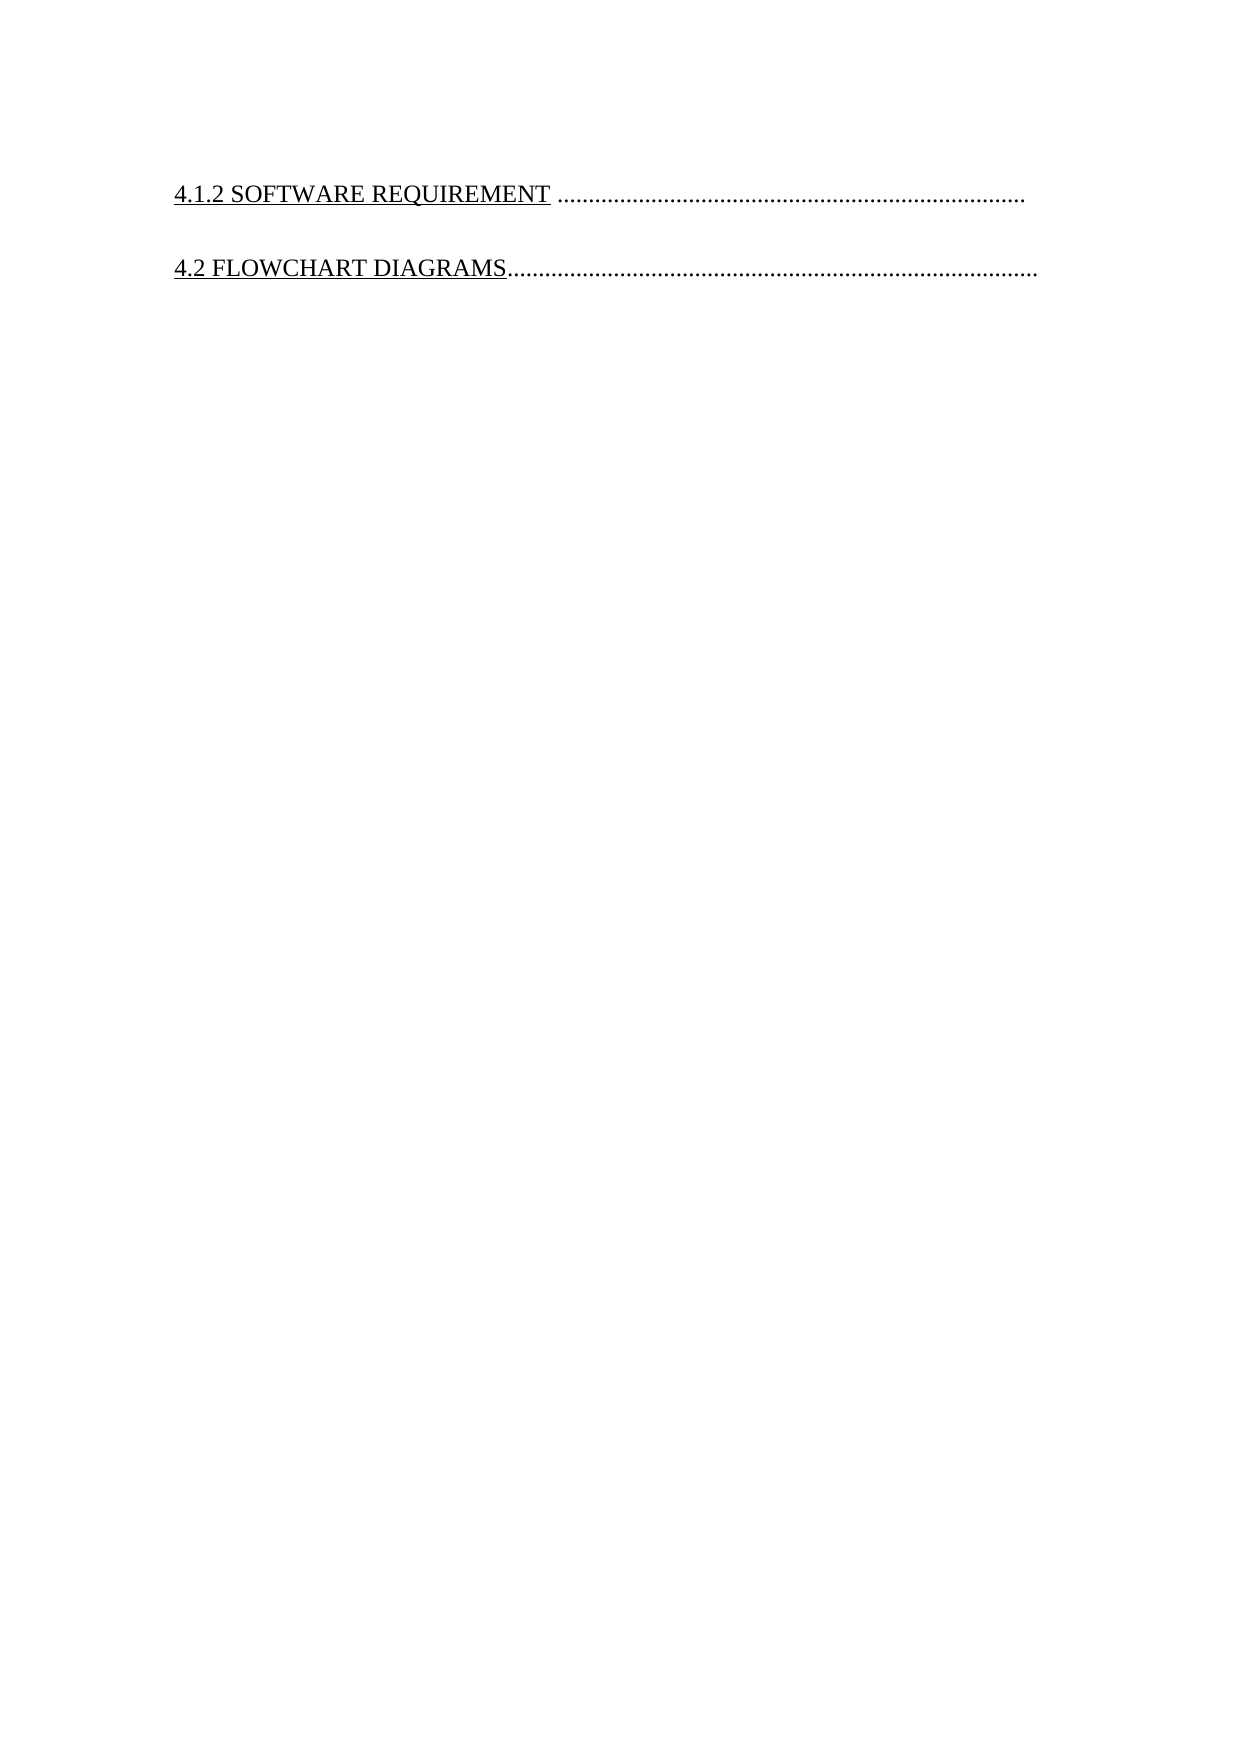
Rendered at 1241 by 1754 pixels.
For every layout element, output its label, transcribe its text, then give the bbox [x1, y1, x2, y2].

text 4.1.2 SOFTWARE REQUIREMENT ........................................................................... [174, 179, 1088, 207]
text 4.2 FLOWCHART DIAGRAMS..................................................................................... [174, 253, 1088, 282]
